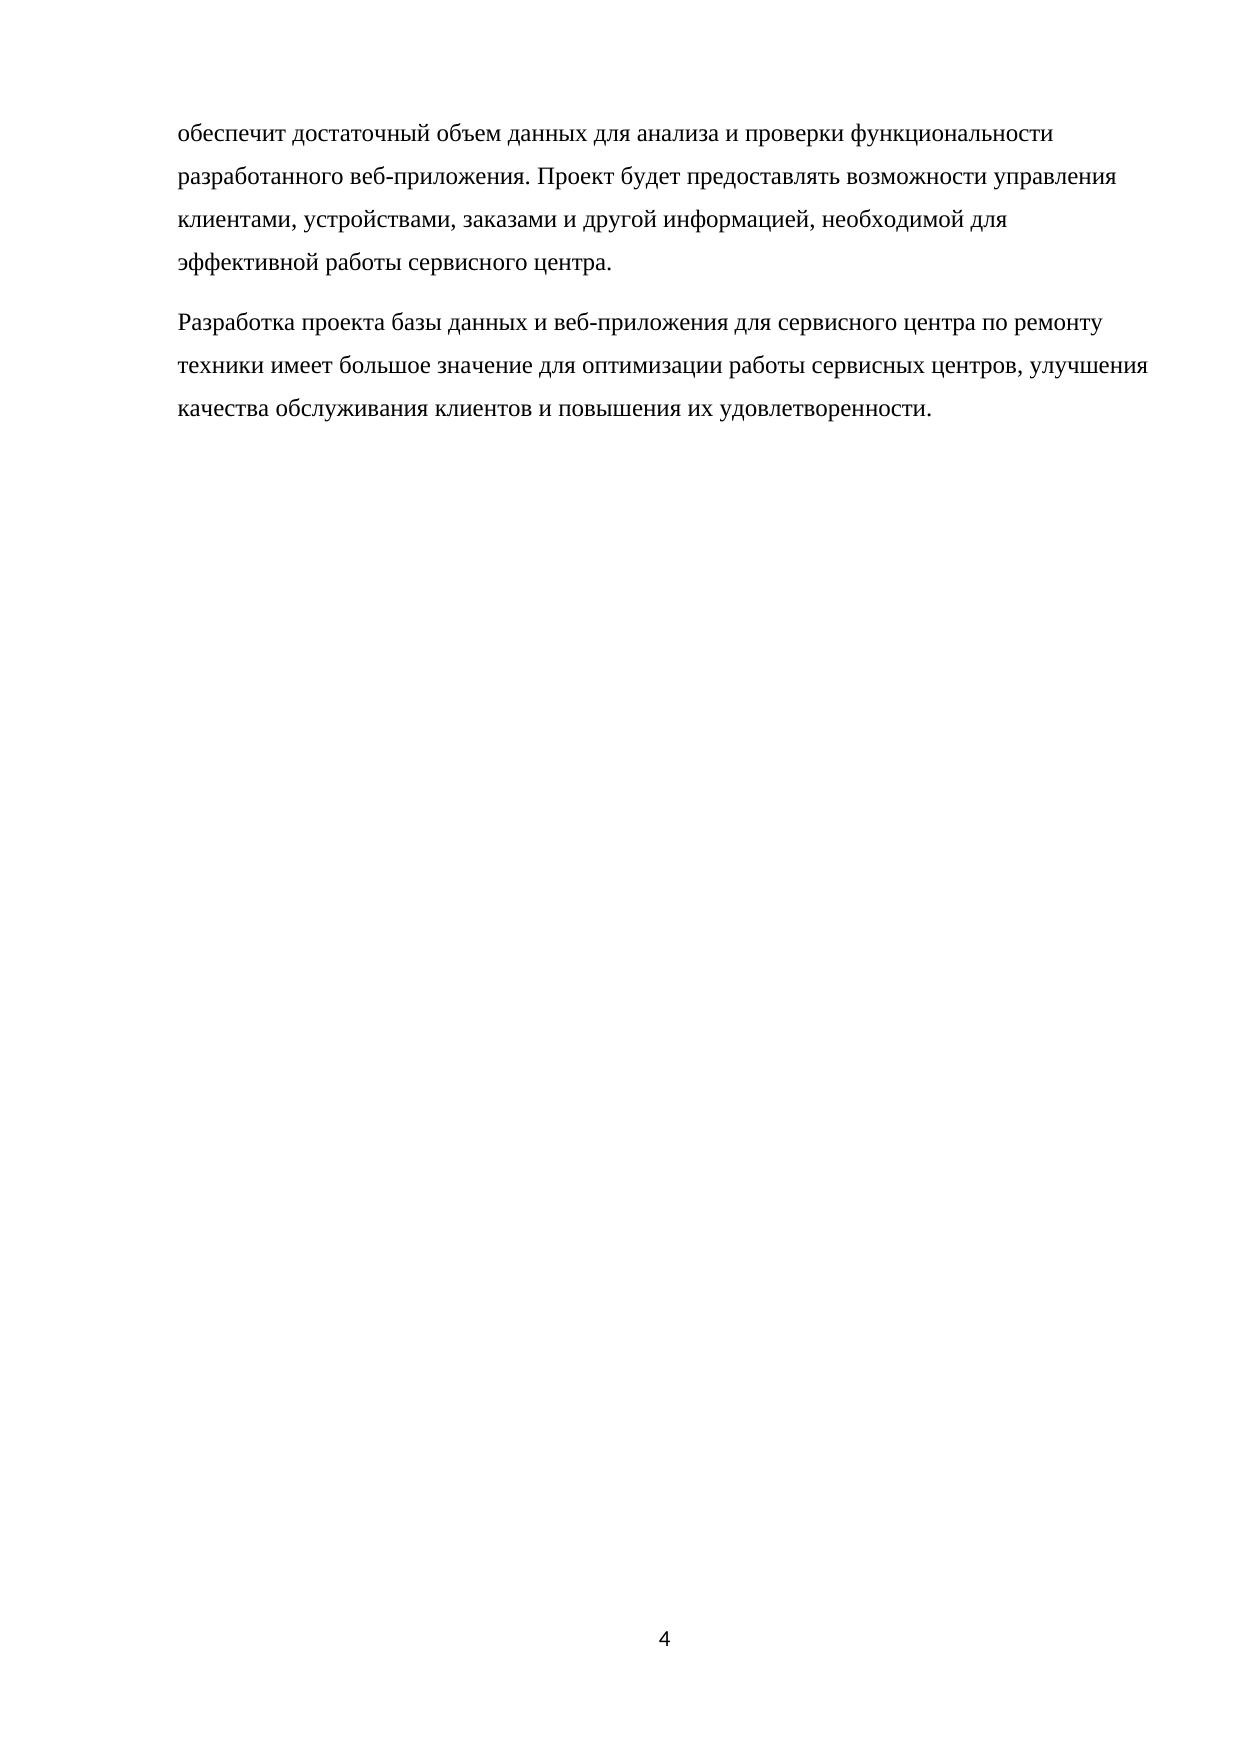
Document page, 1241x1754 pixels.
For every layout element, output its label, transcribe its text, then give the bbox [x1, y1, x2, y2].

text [177, 118, 1152, 276]
text Разработка проекта базы данных и веб-приложения для сервисного центра по ремонту техники имеет большое значение для оптимизации работы сервисных центров, улучшения качества обслуживания клиентов и повышения их удовлетворенности. [177, 307, 1152, 422]
